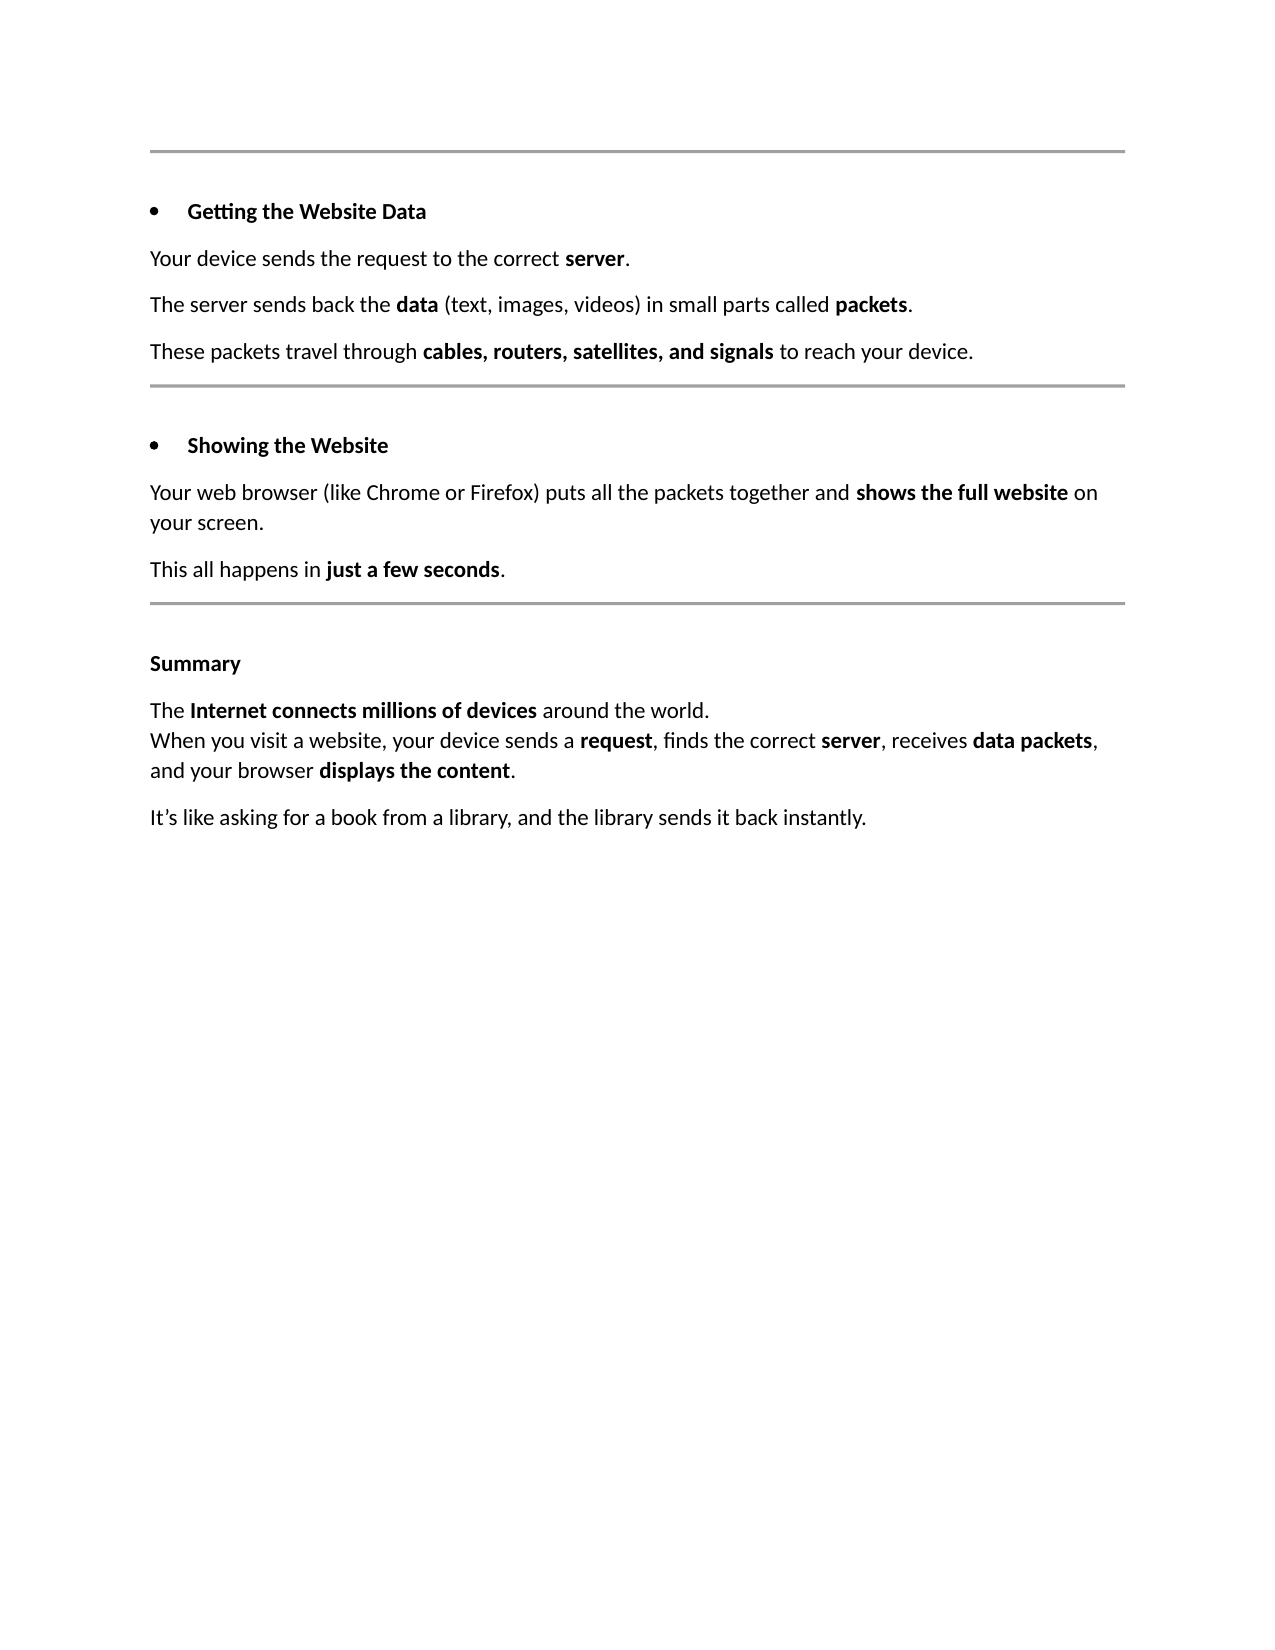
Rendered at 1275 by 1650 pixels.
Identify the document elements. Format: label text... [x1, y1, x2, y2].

text The Internet connects millions of devices around the world. When you visit a website, your device sends a request, finds the correct server, receives data packets, and your browser displays the content. [150, 696, 1125, 784]
text Summary [150, 649, 1125, 677]
text These packets travel through cables, routers, satellites, and signals to reach your device. [150, 337, 1125, 366]
text This all happens in just a few seconds. [150, 555, 1125, 583]
list Getting the Website Data [150, 197, 1125, 225]
text Your web browser (like Chrome or Firefox) puts all the packets together and shows the full website on your screen. [150, 478, 1125, 536]
text The server sends back the data (text, images, videos) in small parts called packets. [150, 291, 1125, 319]
list Showing the Website [150, 431, 1125, 459]
text Your device sends the request to the correct server. [150, 244, 1125, 272]
text It’s like asking for a book from a library, and the library sends it back instantly. [150, 803, 1125, 831]
